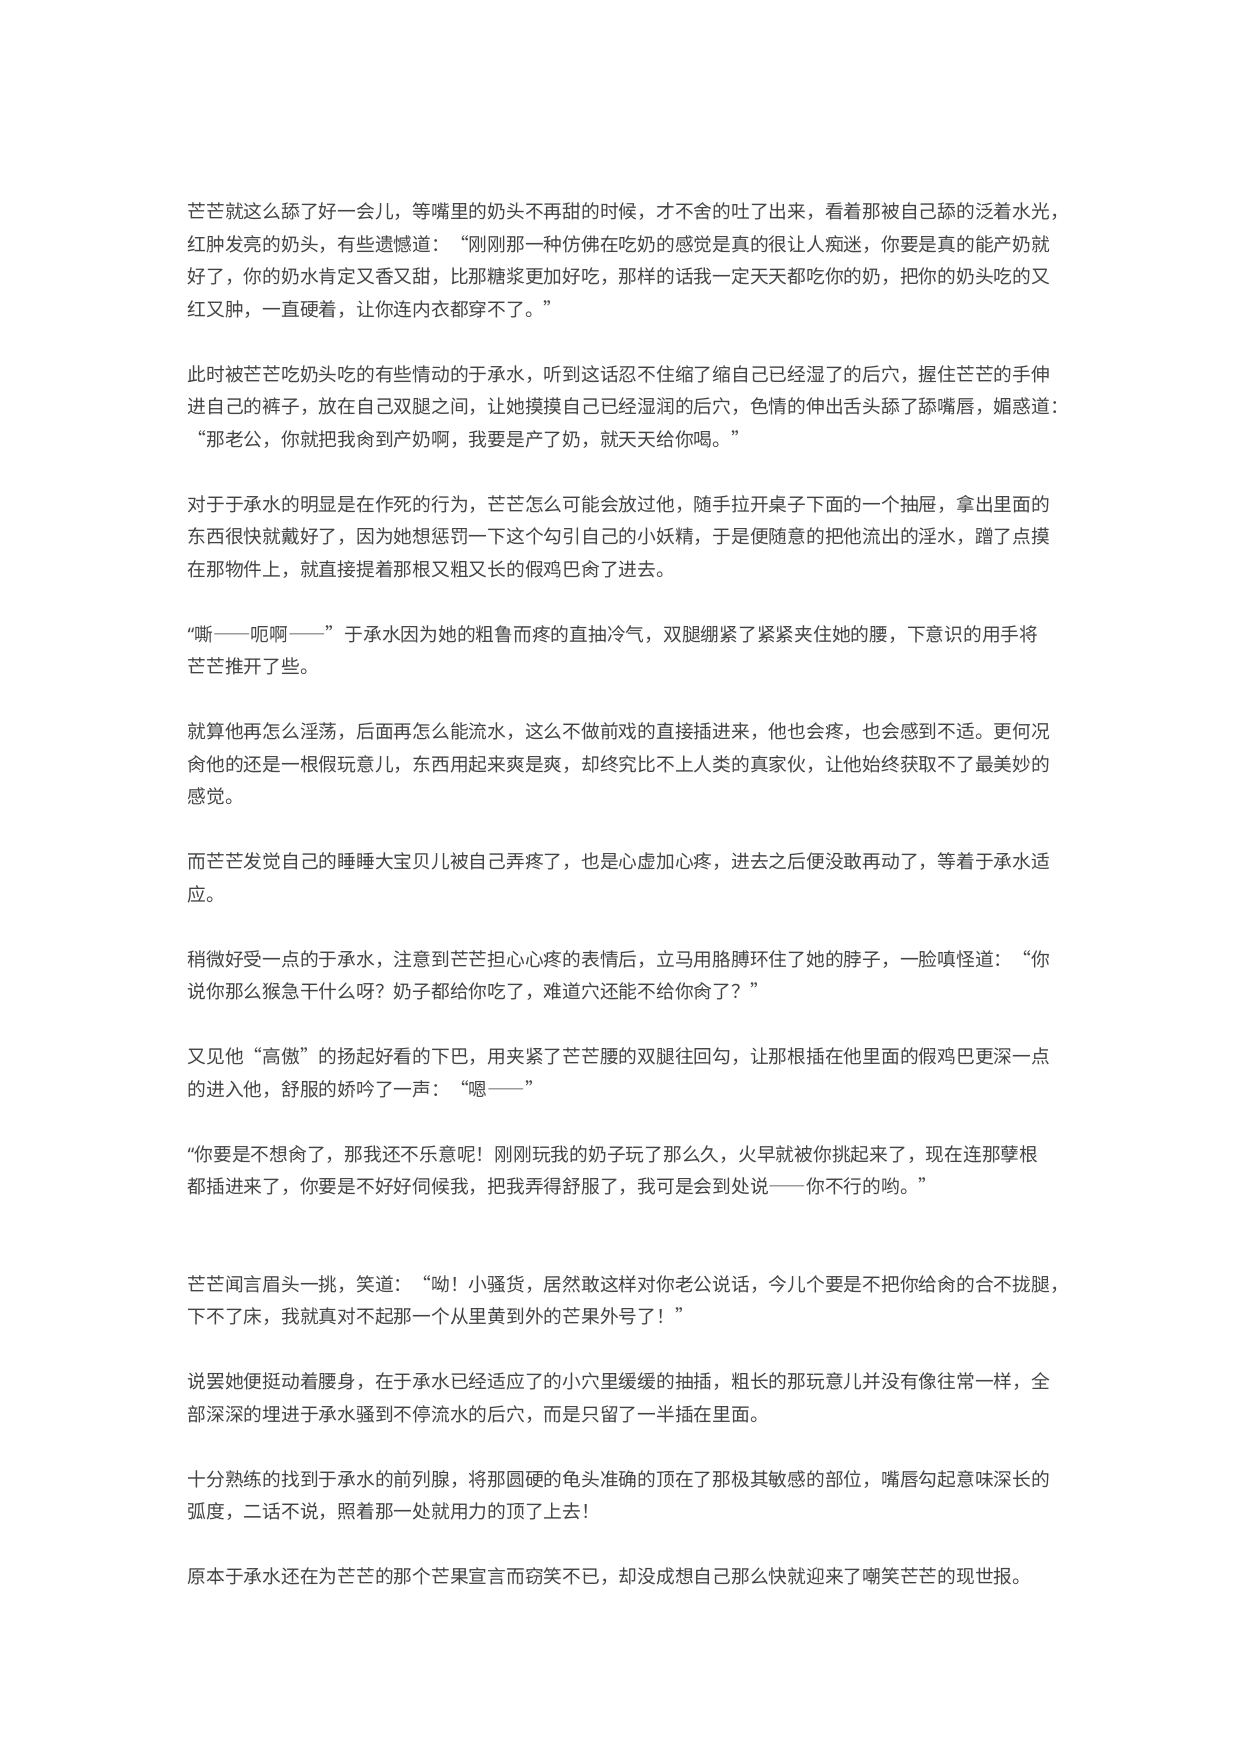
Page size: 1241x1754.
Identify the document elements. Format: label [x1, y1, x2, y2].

text [187, 162, 1053, 1592]
